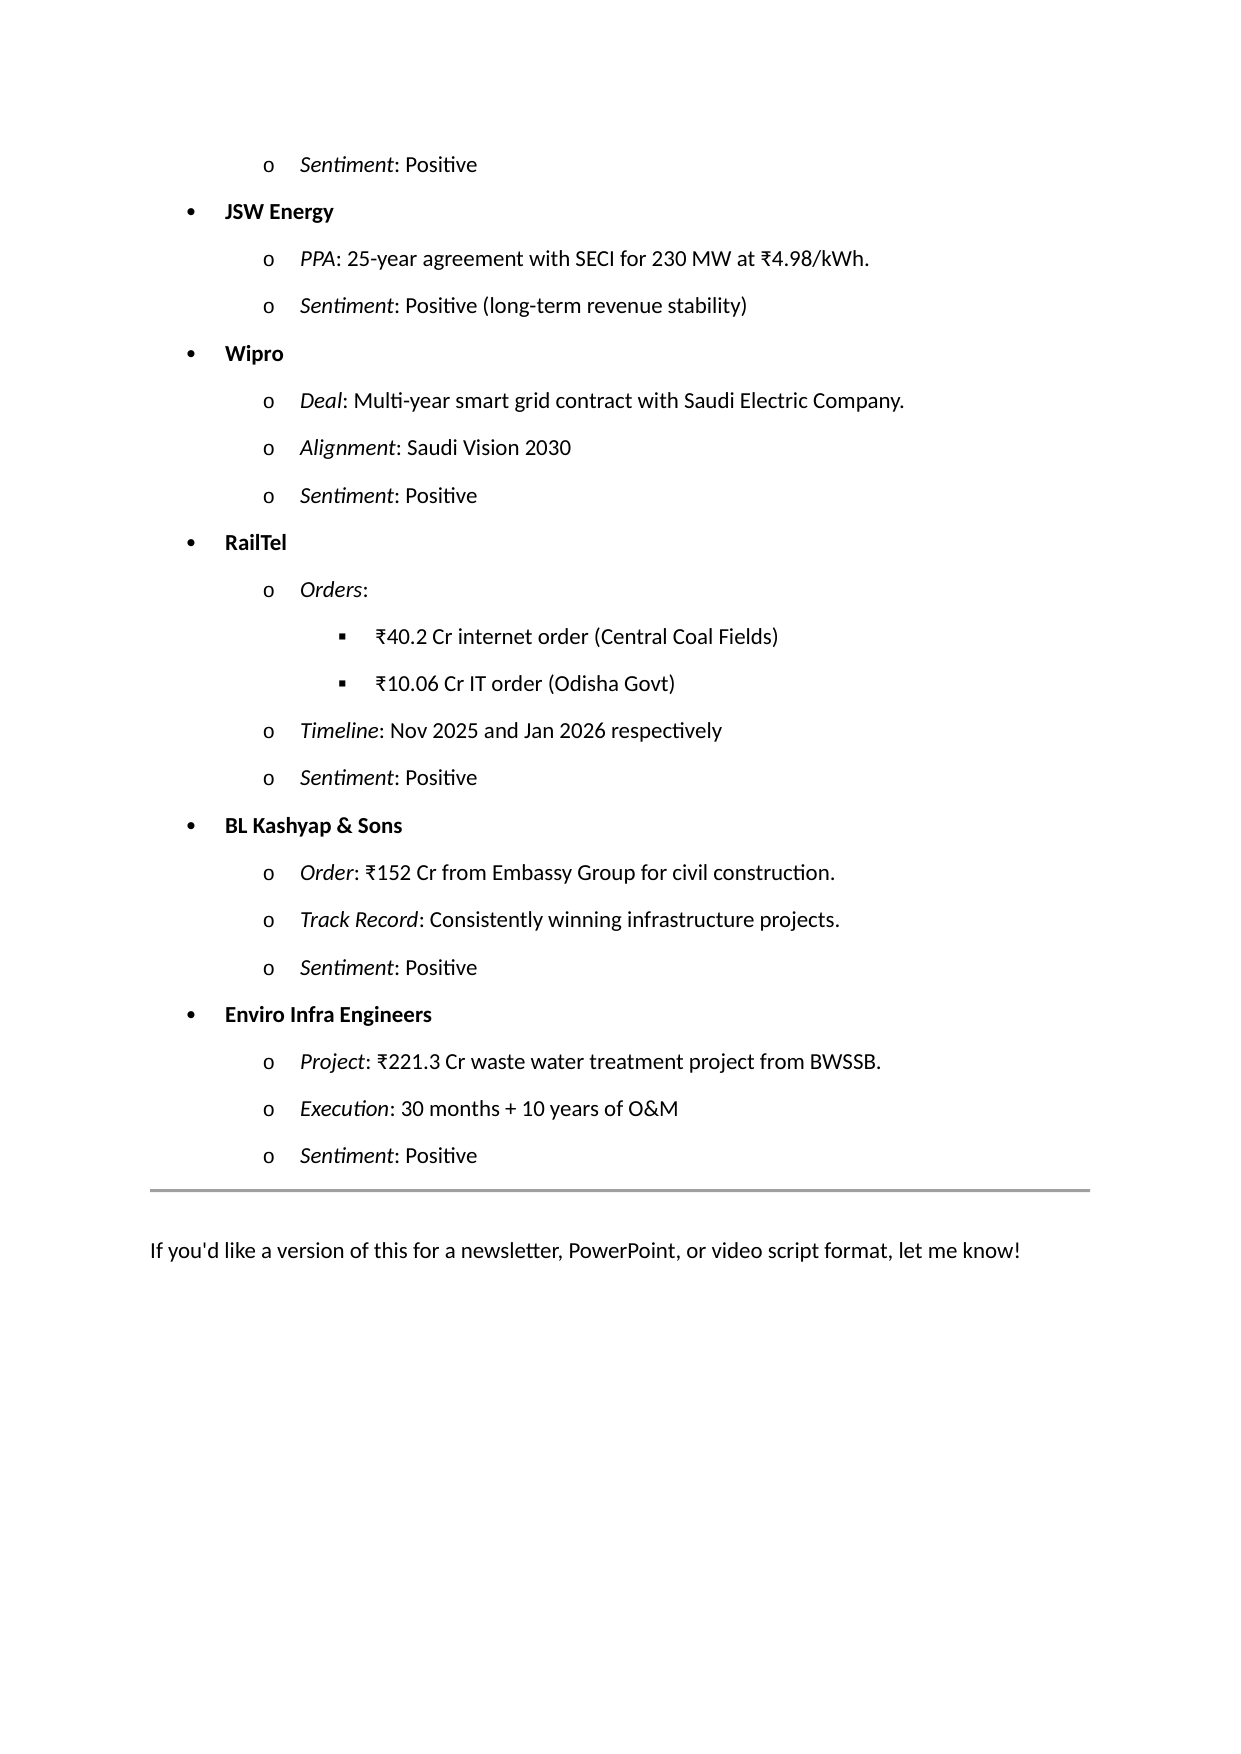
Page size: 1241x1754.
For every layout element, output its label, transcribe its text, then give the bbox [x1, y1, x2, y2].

list Track Record: Consistently winning infrastructure projects. [262, 905, 1090, 934]
list Sentiment: Positive (long-term revenue stability) [262, 292, 1090, 320]
list Project: ₹221.3 Cr waste water treatment project from BWSSB. [262, 1047, 1090, 1075]
list Execution: 30 months + 10 years of O&M [262, 1094, 1090, 1123]
list Deal: Multi-year smart grid contract with Saudi Electric Company. [262, 386, 1090, 414]
list Timeline: Nov 2025 and Jan 2026 respectively [262, 716, 1090, 745]
list Sentiment: Positive [262, 150, 1090, 178]
list Wipro [187, 339, 1090, 367]
list Order: ₹152 Cr from Embassy Group for civil construction. [262, 858, 1090, 886]
list ₹40.2 Cr internet order (Central Coal Fields) [337, 622, 1090, 650]
list Sentiment: Positive [262, 481, 1090, 509]
list Orders: [262, 575, 1090, 603]
list BL Kashyap & Sons [187, 811, 1090, 839]
list Alignment: Saudi Vision 2030 [262, 433, 1090, 462]
list JSW Energy [187, 197, 1090, 225]
text If you'd like a version of this for a newsletter, PowerPoint, or video script format, let me know! [150, 1236, 1090, 1264]
list Sentiment: Positive [262, 763, 1090, 792]
list Enviro Infra Engineers [187, 1000, 1090, 1028]
list ₹10.06 Cr IT order (Odisha Govt) [337, 669, 1090, 697]
list Sentiment: Positive [262, 1142, 1090, 1170]
list Sentiment: Positive [262, 953, 1090, 981]
list RailTel [187, 528, 1090, 556]
list PPA: 25-year agreement with SECI for 230 MW at ₹4.98/kWh. [262, 244, 1090, 273]
